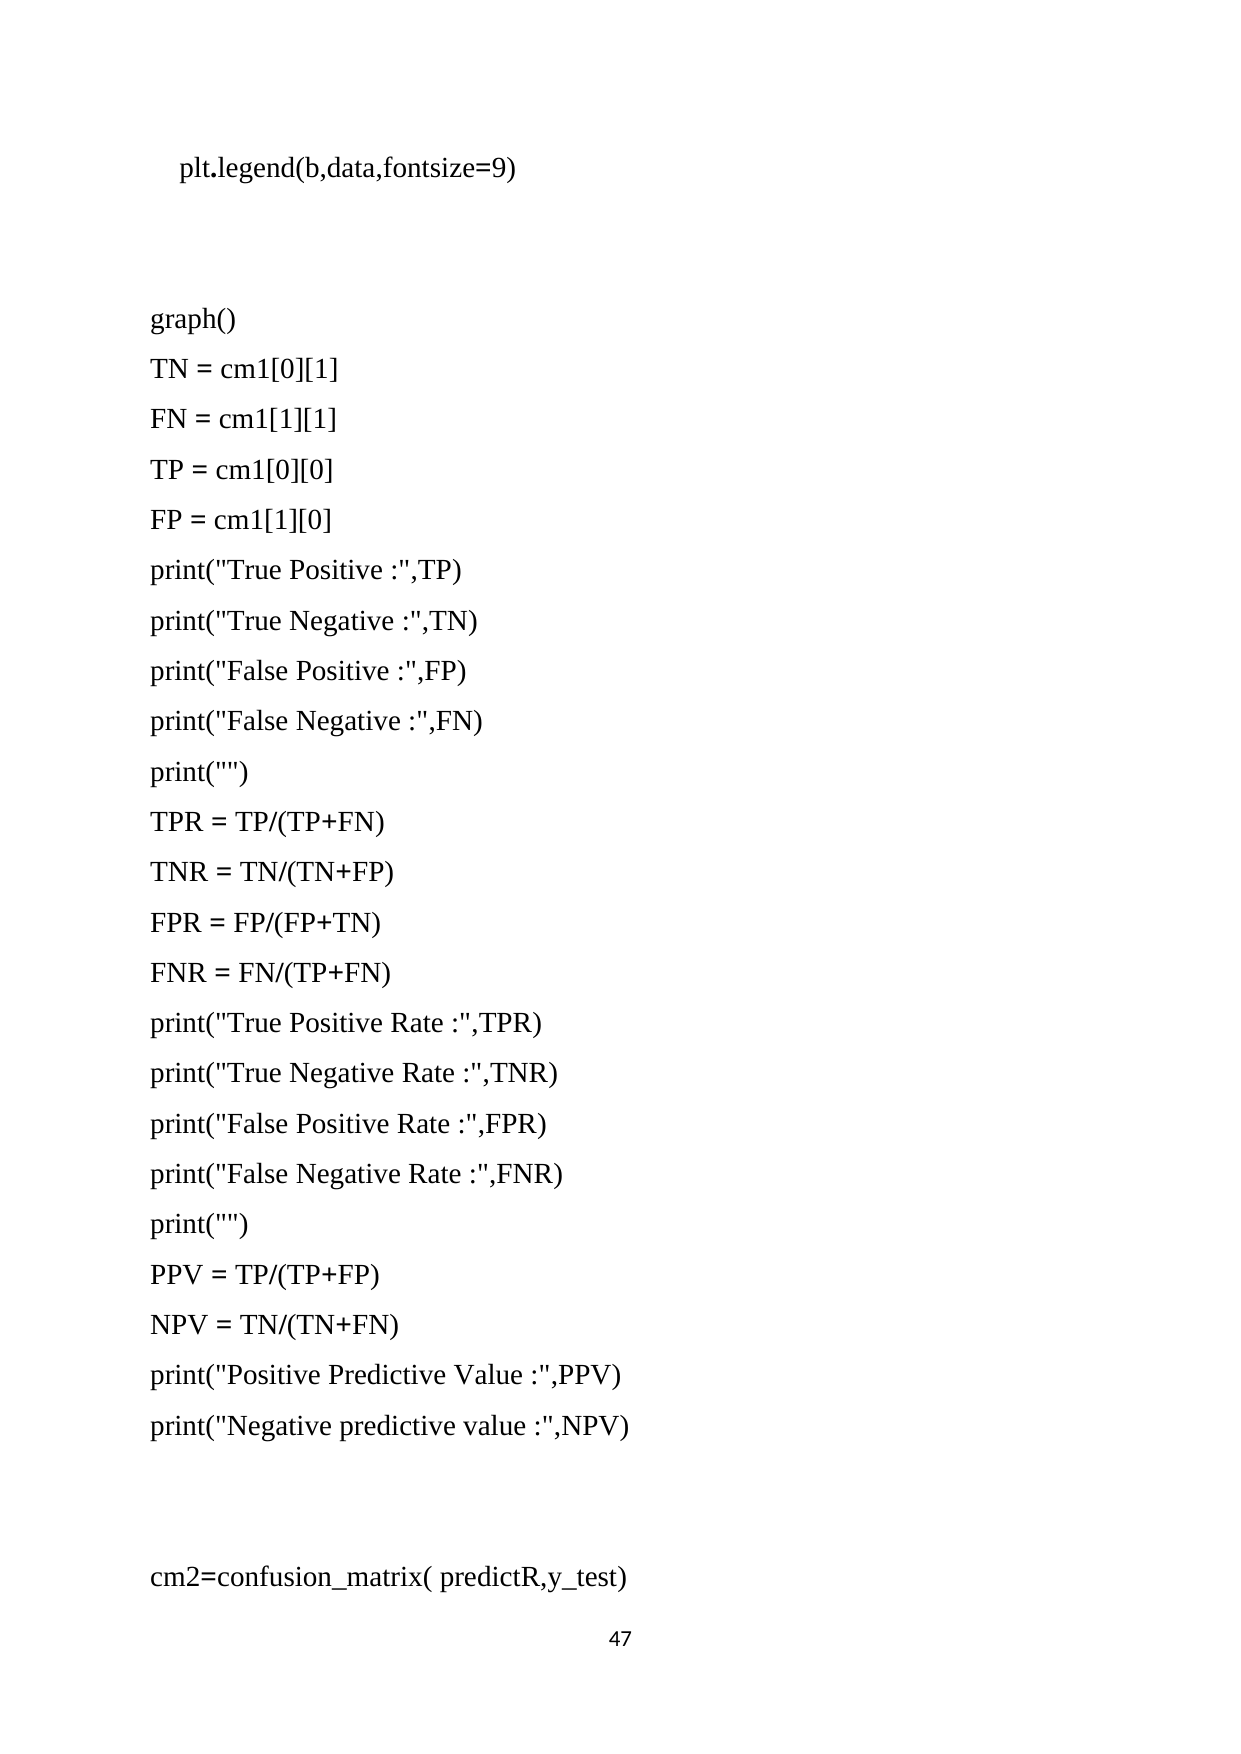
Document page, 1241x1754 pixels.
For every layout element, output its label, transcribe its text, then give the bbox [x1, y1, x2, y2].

text print("Negative predictive value :",NPV) [150, 1408, 1090, 1441]
text print("False Positive :",FP) [150, 653, 1090, 687]
text FP = cm1[1][0] [150, 502, 1090, 536]
text FNR = FN/(TP+FN) [150, 955, 1090, 988]
text NPV = TN/(TN+FN) [150, 1307, 1090, 1341]
text plt.legend(b,data,fontsize=9) [150, 150, 1090, 183]
text print("True Negative Rate :",TNR) [150, 1056, 1090, 1089]
text PPV = TP/(TP+FP) [150, 1257, 1090, 1290]
text TN = cm1[0][1] [150, 351, 1090, 385]
text print("") [150, 1207, 1090, 1240]
text print("True Negative :",TN) [150, 603, 1090, 636]
text print("False Positive Rate :",FPR) [150, 1106, 1090, 1139]
text TNR = TN/(TN+FP) [150, 854, 1090, 888]
text FPR = FP/(FP+TN) [150, 905, 1090, 938]
text print("False Negative :",FN) [150, 703, 1090, 737]
text print("") [150, 754, 1090, 787]
text print("True Positive :",TP) [150, 552, 1090, 586]
text print("True Positive Rate :",TPR) [150, 1005, 1090, 1039]
text cm2=confusion_matrix( predictR,y_test) [150, 1559, 1090, 1592]
text print("Positive Predictive Value :",PPV) [150, 1357, 1090, 1391]
text print("False Negative Rate :",FNR) [150, 1156, 1090, 1190]
text TPR = TP/(TP+FN) [150, 804, 1090, 838]
text graph() [150, 301, 1090, 334]
text TP = cm1[0][0] [150, 452, 1090, 485]
text FN = cm1[1][1] [150, 402, 1090, 435]
